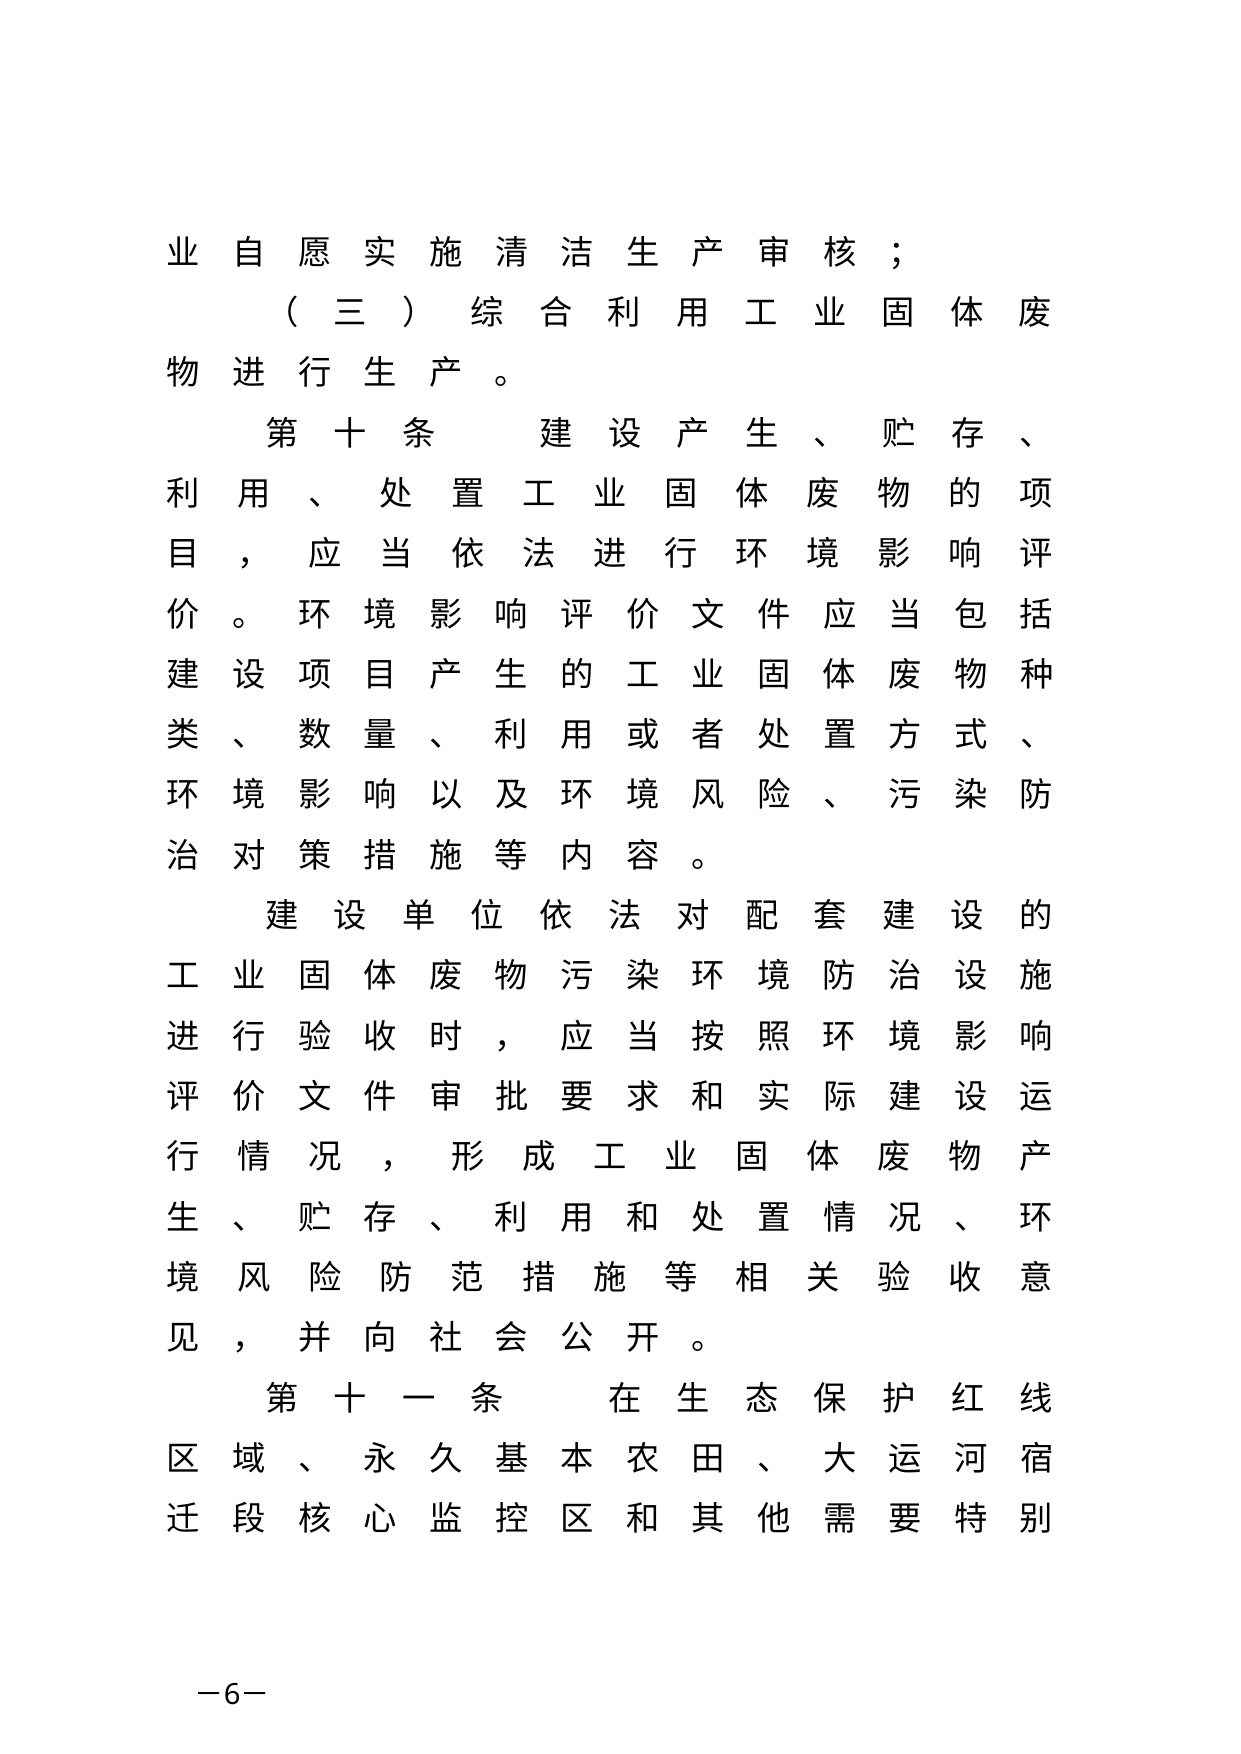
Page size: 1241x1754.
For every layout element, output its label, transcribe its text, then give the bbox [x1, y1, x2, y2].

text 建设单位依法对配套建设的工业固体废物污染环境防治设施进行验收时，应当按照环境影响评价文件审批要求和实际建设运行情况，形成工业固体废物产生、贮存、利用和处置情况、环境风险防范措施等相关验收意见，并向社会公开。 [167, 883, 1085, 1365]
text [167, 219, 1085, 280]
text 第十条 建设产生、贮存、利用、处置工业固体废物的项目，应当依法进行环境影响评价。环境影响评价文件应当包括建设项目产生的工业固体废物种类、数量、利用或者处置方式、环境影响以及环境风险、污染防治对策措施等内容。 [167, 400, 1085, 883]
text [167, 1365, 1085, 1546]
text （三）综合利用工业固体废物进行生产。 [167, 280, 1085, 400]
